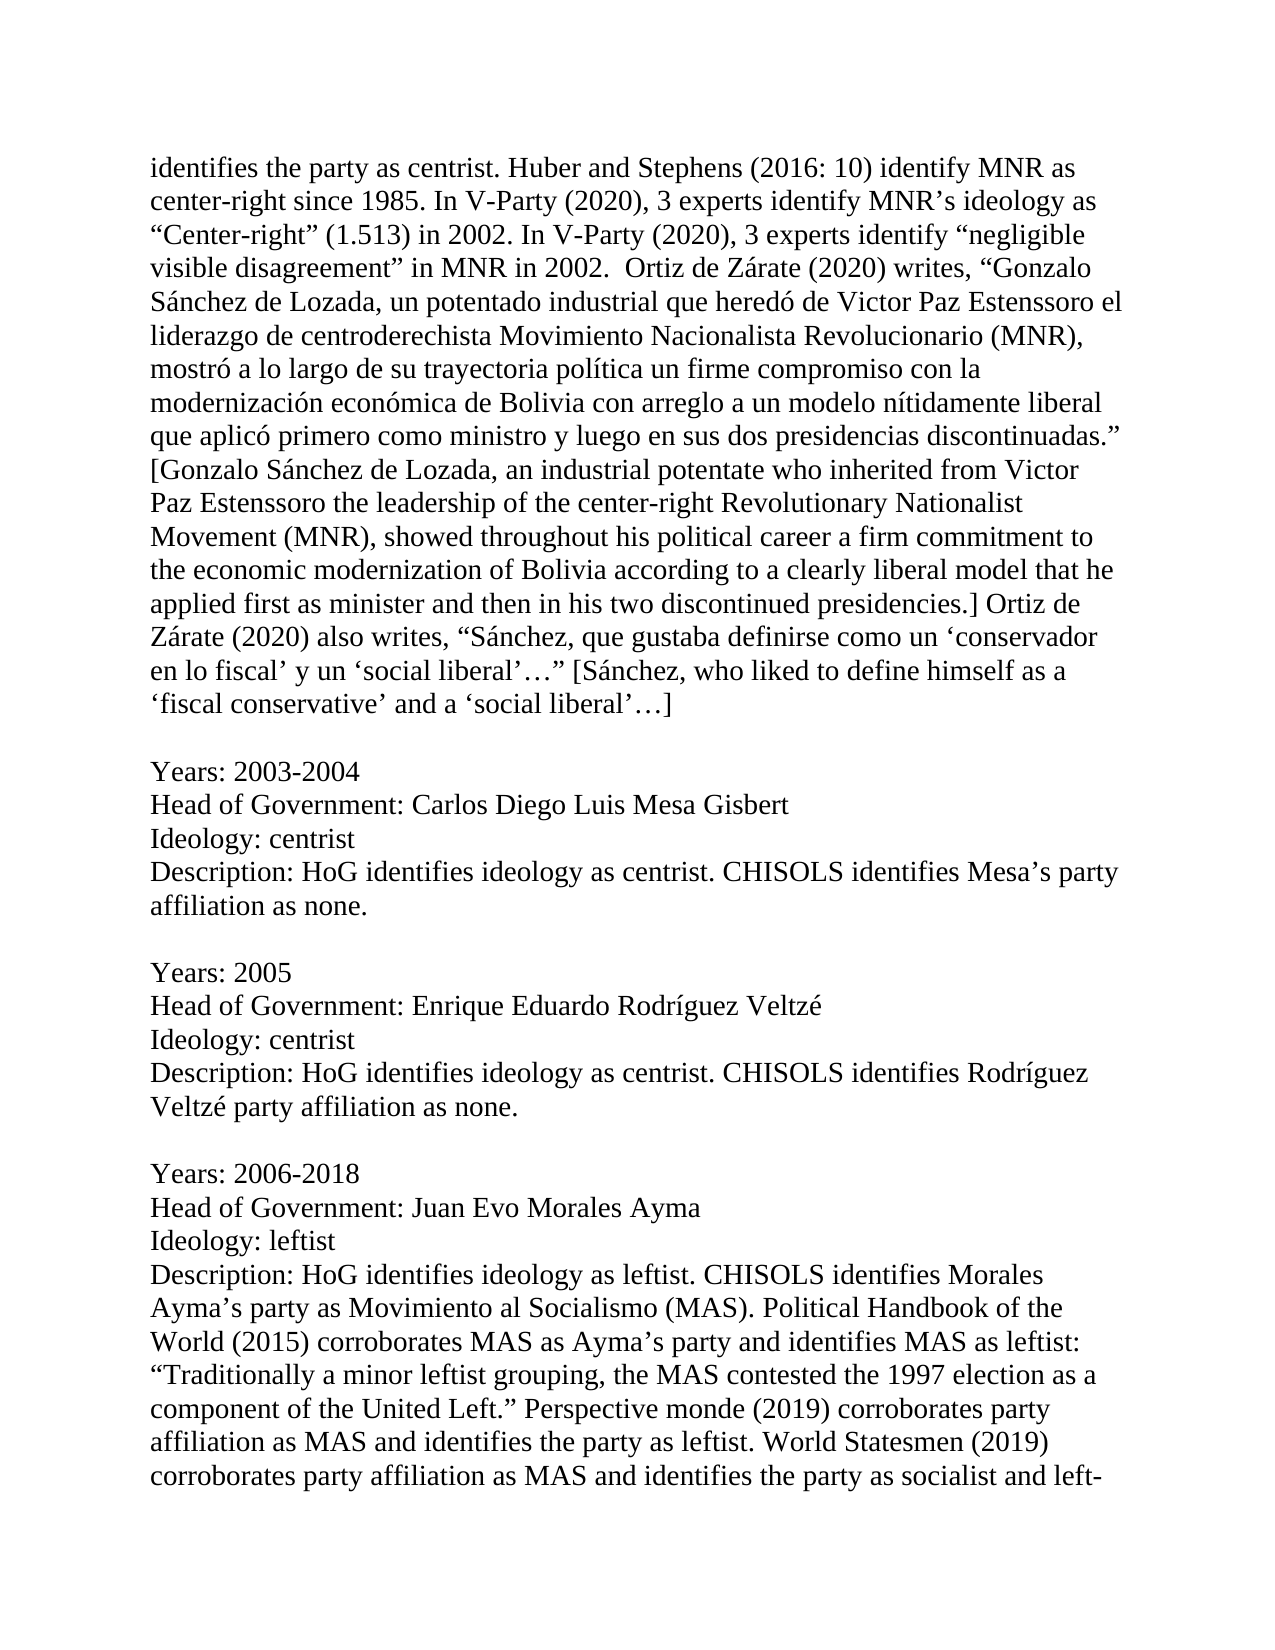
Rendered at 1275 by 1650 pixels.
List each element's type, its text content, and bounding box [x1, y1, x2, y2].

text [150, 150, 1125, 720]
text Years: 2003-2004 [150, 754, 1125, 787]
text Ideology: centrist [150, 1022, 1125, 1056]
text Head of Government: Juan Evo Morales Ayma [150, 1190, 1125, 1223]
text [150, 1257, 1125, 1492]
text Head of Government: Carlos Diego Luis Mesa Gisbert [150, 787, 1125, 821]
text Description: HoG identifies ideology as centrist. CHISOLS identifies Rodríguez Veltzé party affiliation as none. [150, 1056, 1125, 1123]
text Ideology: centrist [150, 821, 1125, 854]
text Description: HoG identifies ideology as centrist. CHISOLS identifies Mesa’s party affiliation as none. [150, 854, 1125, 921]
text Ideology: leftist [150, 1223, 1125, 1257]
text Years: 2005 [150, 955, 1125, 988]
text Head of Government: Enrique Eduardo Rodríguez Veltzé [150, 988, 1125, 1022]
text Years: 2006-2018 [150, 1156, 1125, 1190]
